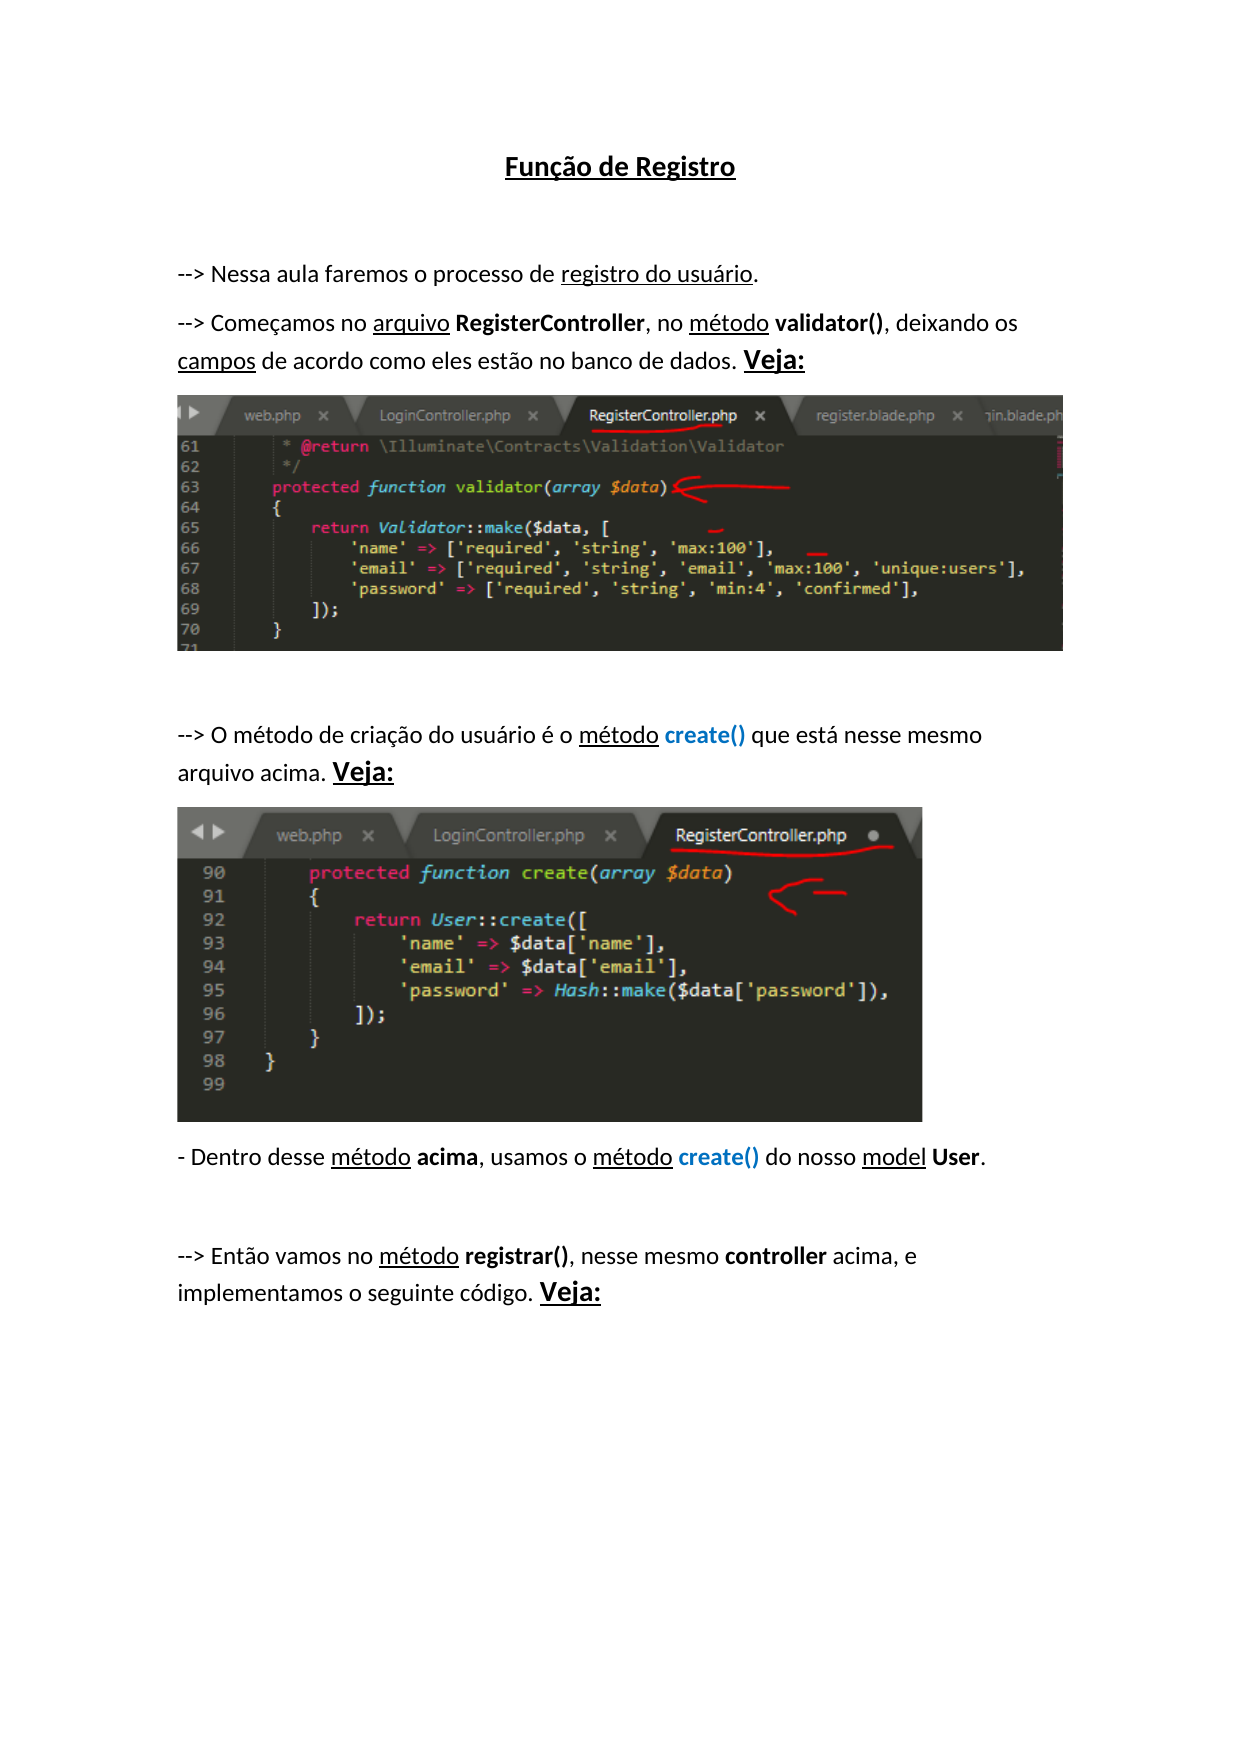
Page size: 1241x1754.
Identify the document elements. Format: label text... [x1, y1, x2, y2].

text - Dentro desse método acima, usamos o método create() do nosso model User. [177, 1141, 1063, 1171]
text --> Começamos no arquivo RegisterController, no método validator(), deixando os campos de acordo como eles estão no banco de dados. Veja: [177, 307, 1063, 376]
text --> O método de criação do usuário é o método create() que está nesse mesmo arquivo acima. Veja: [177, 719, 1063, 788]
picture [177, 395, 1063, 651]
text Função de Registro [177, 148, 1063, 183]
picture [177, 807, 923, 1122]
text --> Então vamos no método registrar(), nesse mesmo controller acima, e implementamos o seguinte código. Veja: [177, 1240, 1063, 1309]
text --> Nessa aula faremos o processo de registro do usuário. [177, 258, 1063, 288]
